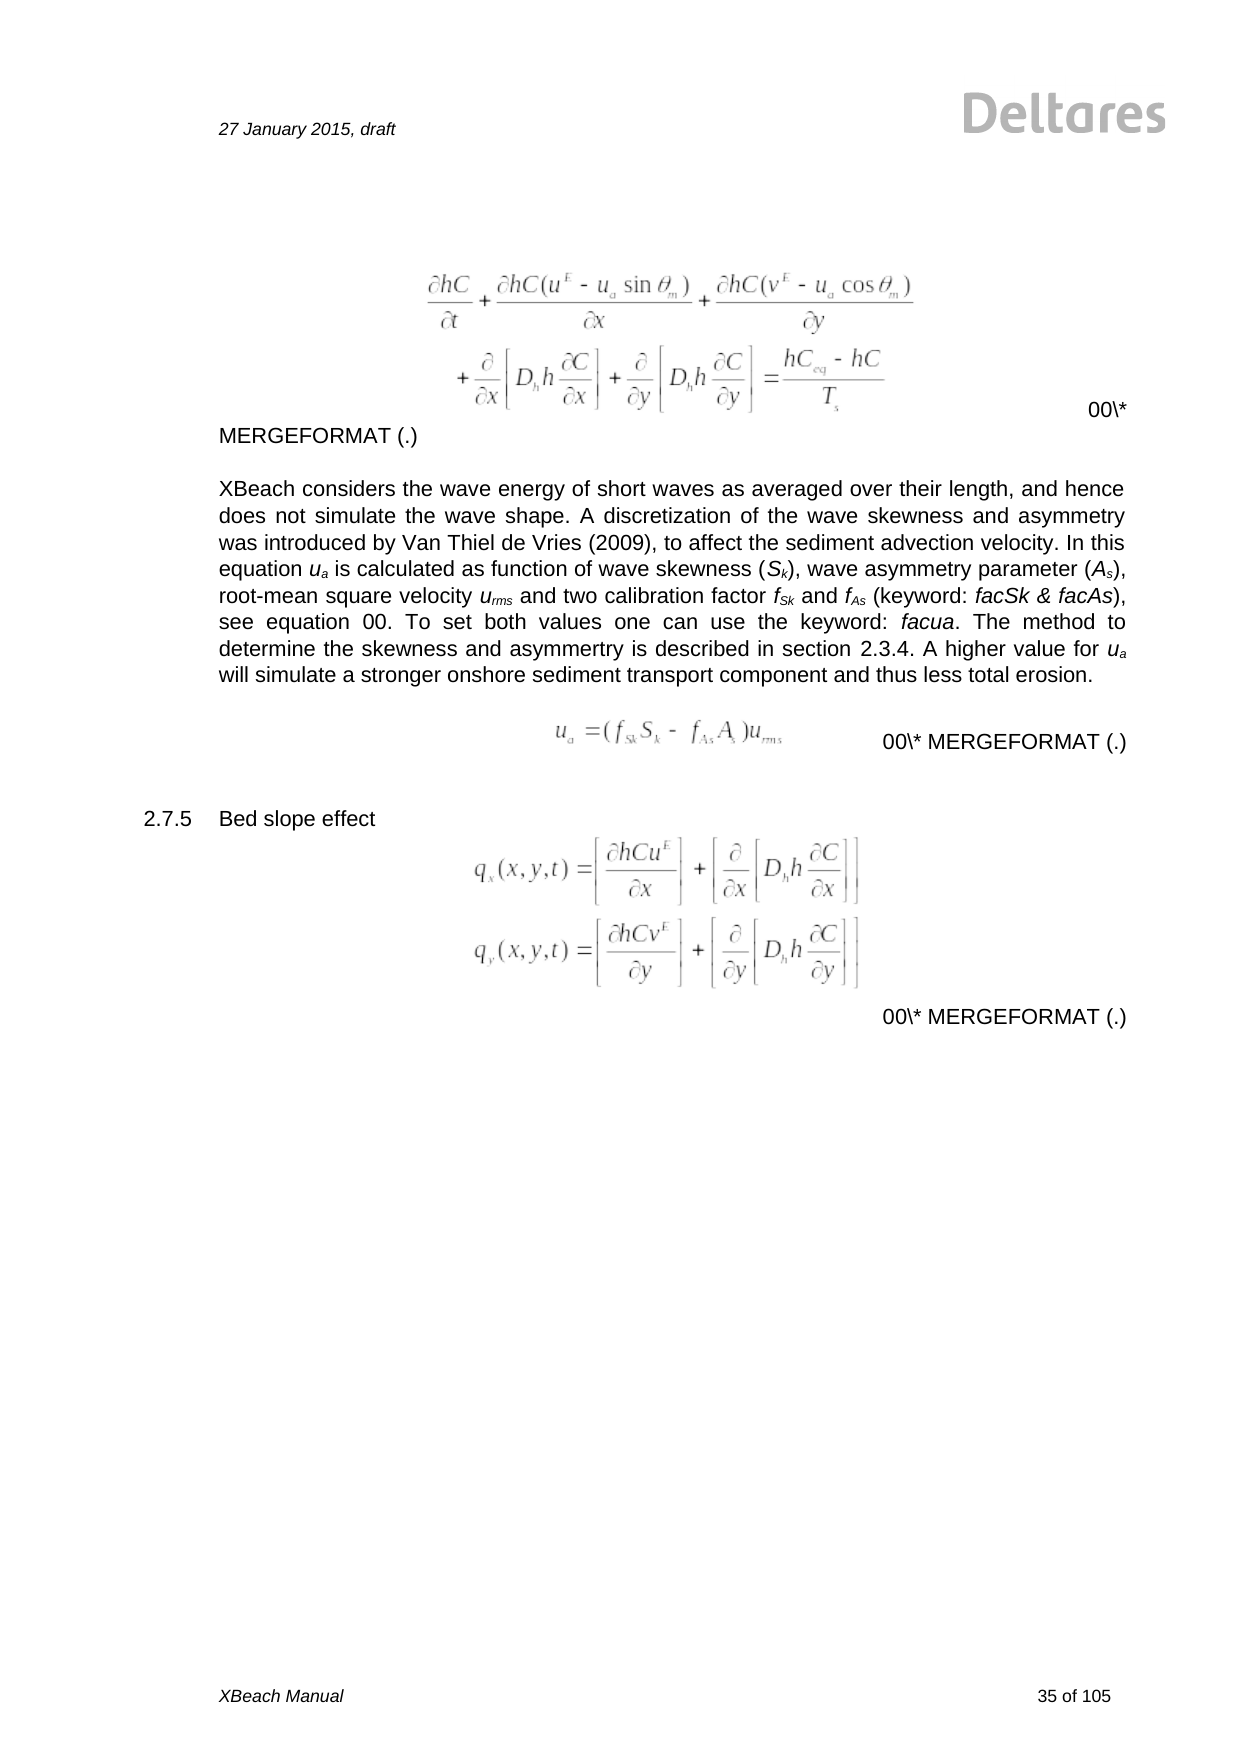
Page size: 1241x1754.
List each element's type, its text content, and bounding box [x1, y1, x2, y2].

text XBeach considers the wave energy of short waves as averaged over their length, and hence does not simulate the wave shape. A discretization of the wave skewness and asymmetry was introduced by Van Thiel de Vries (2009), to affect the sediment advection velocity. In this equation ua is calculated as function of wave skewness (Sk), wave asymmetry parameter (As), root-mean square velocity urms and two calibration factor fSk and fAs (keyword: facSk & facAs), see equation . To set both values one can use the keyword: facua. The method to determine the skewness and asymmertry is described in section 2.3.4. A higher value for ua will simulate a stronger onshore sediment transport component and thus less total erosion. [218, 475, 1126, 687]
subtitle Bed slope effect [192, 806, 1126, 832]
picture [964, 75, 1166, 133]
